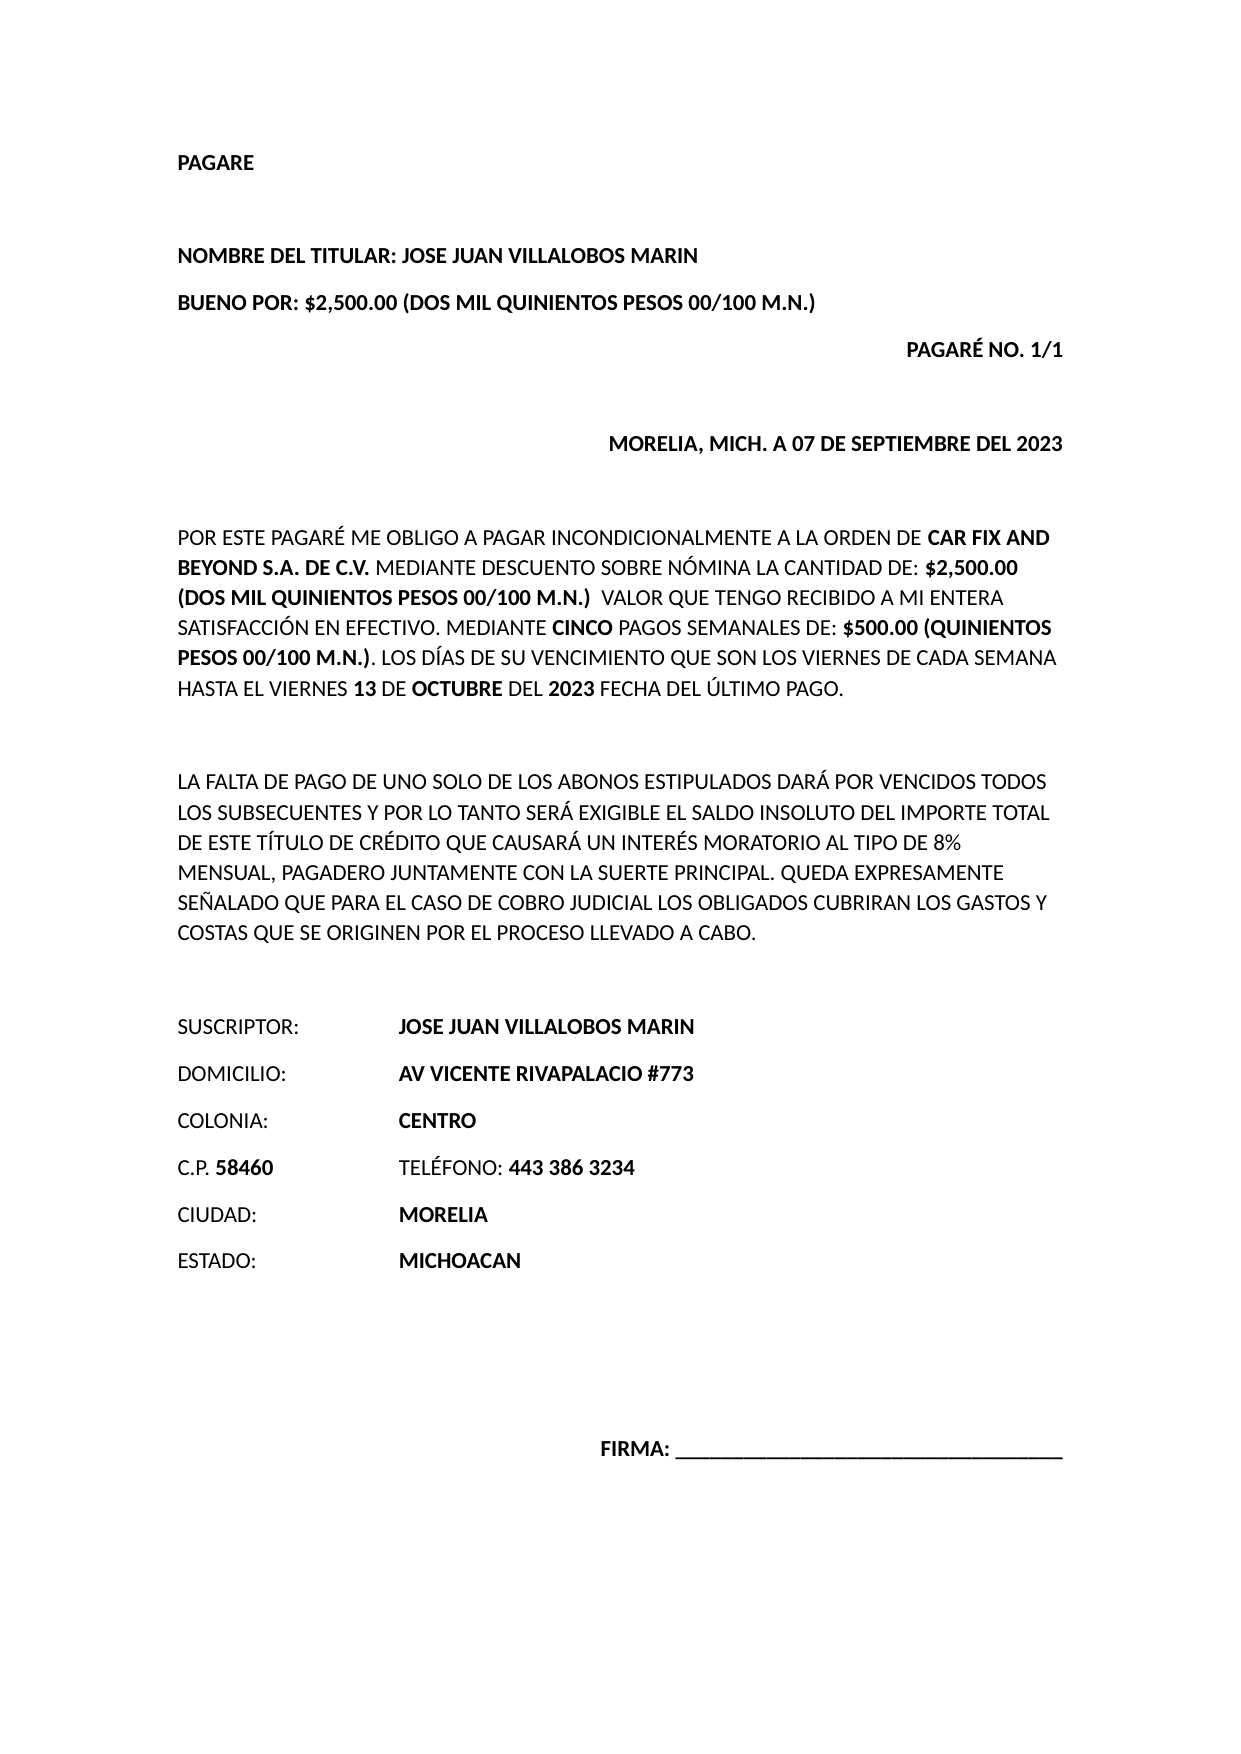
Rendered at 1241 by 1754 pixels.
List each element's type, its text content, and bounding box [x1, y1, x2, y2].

text PAGARÉ NO. 1/1 [177, 335, 1063, 363]
text MORELIA, MICH. A 07 DE SEPTIEMBRE DEL 2023 [177, 429, 1063, 457]
text CIUDAD: MORELIA [177, 1200, 1063, 1228]
text C.P. 58460 TELÉFONO: 443 386 3234 [177, 1153, 1063, 1181]
text FIRMA: __________________________________ [177, 1434, 1063, 1462]
text ESTADO: MICHOACAN [177, 1247, 1063, 1274]
text SUSCRIPTOR: JOSE JUAN VILLALOBOS MARIN [177, 1012, 1063, 1040]
text COLONIA: CENTRO [177, 1106, 1063, 1134]
text POR ESTE PAGARÉ ME OBLIGO A PAGAR INCONDICIONALMENTE A LA ORDEN DE CAR FIX AND BEYOND S.A. DE C.V. MEDIANTE DESCUENTO SOBRE NÓMINA LA CANTIDAD DE: $2,500.00 (DOS MIL QUINIENTOS PESOS 00/100 M.N.) VALOR QUE TENGO RECIBIDO A MI ENTERA SATISFACCIÓN EN EFECTIVO. MEDIANTE CINCO PAGOS SEMANALES DE: $500.00 (QUINIENTOS PESOS 00/100 M.N.). LOS DÍAS DE SU VENCIMIENTO QUE SON LOS VIERNES DE CADA SEMANA HASTA EL VIERNES 13 DE OCTUBRE DEL 2023 FECHA DEL ÚLTIMO PAGO. [177, 523, 1063, 702]
text DOMICILIO: AV VICENTE RIVAPALACIO #773 [177, 1059, 1063, 1087]
text LA FALTA DE PAGO DE UNO SOLO DE LOS ABONOS ESTIPULADOS DARÁ POR VENCIDOS TODOS LOS SUBSECUENTES Y POR LO TANTO SERÁ EXIGIBLE EL SALDO INSOLUTO DEL IMPORTE TOTAL DE ESTE TÍTULO DE CRÉDITO QUE CAUSARÁ UN INTERÉS MORATORIO AL TIPO DE 8% MENSUAL, PAGADERO JUNTAMENTE CON LA SUERTE PRINCIPAL. QUEDA EXPRESAMENTE SEÑALADO QUE PARA EL CASO DE COBRO JUDICIAL LOS OBLIGADOS CUBRIRAN LOS GASTOS Y COSTAS QUE SE ORIGINEN POR EL PROCESO LLEVADO A CABO. [177, 767, 1063, 946]
text BUENO POR: $2,500.00 (DOS MIL QUINIENTOS PESOS 00/100 M.N.) [177, 288, 1063, 316]
text NOMBRE DEL TITULAR: JOSE JUAN VILLALOBOS MARIN [177, 241, 1063, 269]
text PAGARE [177, 148, 1063, 176]
